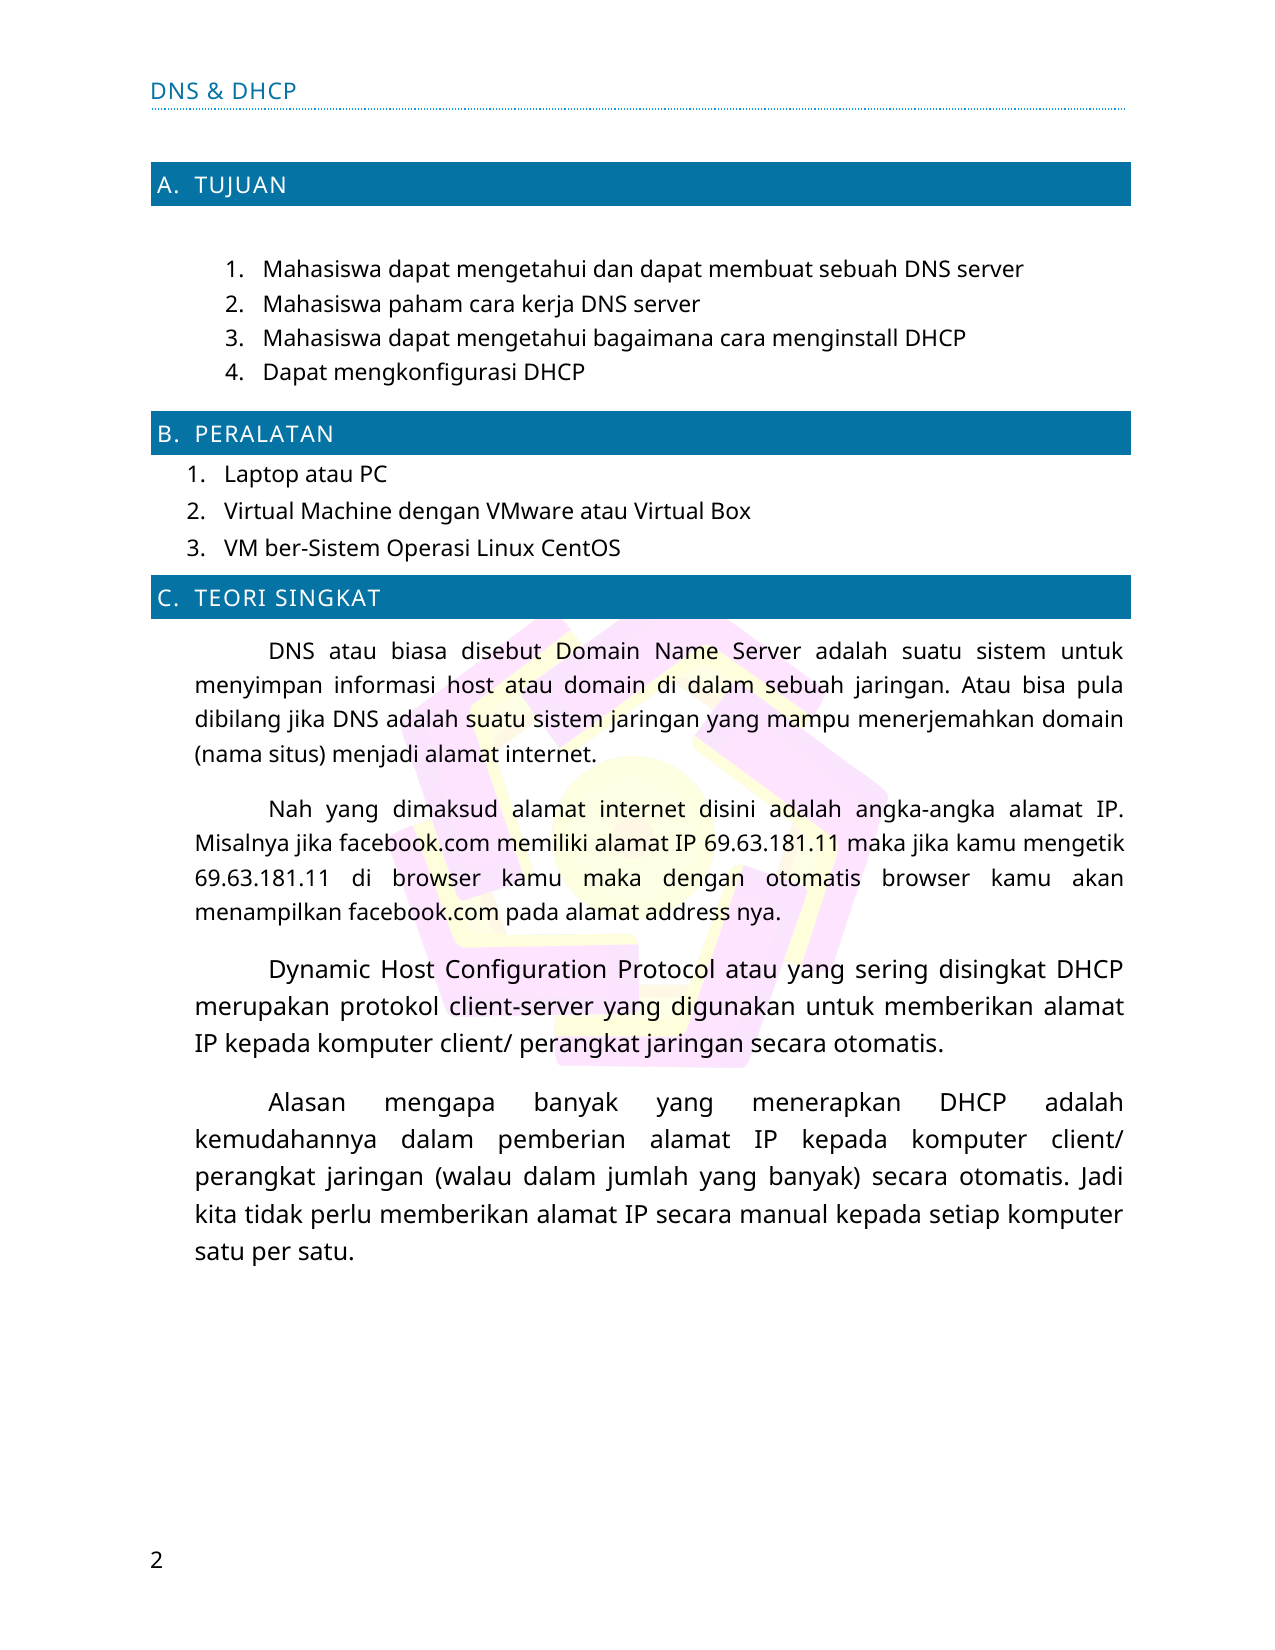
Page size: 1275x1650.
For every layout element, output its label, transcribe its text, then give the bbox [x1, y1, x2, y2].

subtitle Tujuan [157, 169, 1125, 200]
list Mahasiswa dapat mengetahui bagaimana cara menginstall DHCP [225, 322, 1125, 353]
text DNS atau biasa disebut Domain Name Server adalah suatu sistem untuk menyimpan informasi host atau domain di dalam sebuah jaringan. Atau bisa pula dibilang jika DNS adalah suatu sistem jaringan yang mampu menerjemahkan domain (nama situs) menjadi alamat internet. [194, 634, 1125, 769]
text Alasan mengapa banyak yang menerapkan DHCP adalah kemudahannya dalam pemberian alamat IP kepada komputer client/ perangkat jaringan (walau dalam jumlah yang banyak) secara otomatis. Jadi kita tidak perlu memberikan alamat IP secara manual kepada setiap komputer satu per satu. [194, 1084, 1125, 1268]
list Laptop atau PC [186, 458, 1125, 489]
list VM ber-Sistem Operasi Linux CentOS [186, 531, 1125, 563]
list Mahasiswa paham cara kerja DNS server [225, 287, 1125, 319]
list Dapat mengkonfigurasi DHCP [225, 356, 1125, 387]
list Mahasiswa dapat mengetahui dan dapat membuat sebuah DNS server [225, 253, 1125, 284]
text Dynamic Host Configuration Protocol atau yang sering disingkat DHCP merupakan protokol client-server yang digunakan untuk memberikan alamat IP kepada komputer client/ perangkat jaringan secara otomatis. [194, 951, 1125, 1060]
text Nah yang dimaksud alamat internet disini adalah angka-angka alamat IP. Misalnya jika facebook.com memiliki alamat IP 69.63.181.11 maka jika kamu mengetik 69.63.181.11 di browser kamu maka dengan otomatis browser kamu akan menampilkan facebook.com pada alamat address nya. [194, 793, 1125, 927]
subtitle Peralatan [157, 418, 1125, 449]
subtitle Teori singkat [157, 581, 1125, 613]
list Virtual Machine dengan VMware atau Virtual Box [186, 495, 1125, 526]
